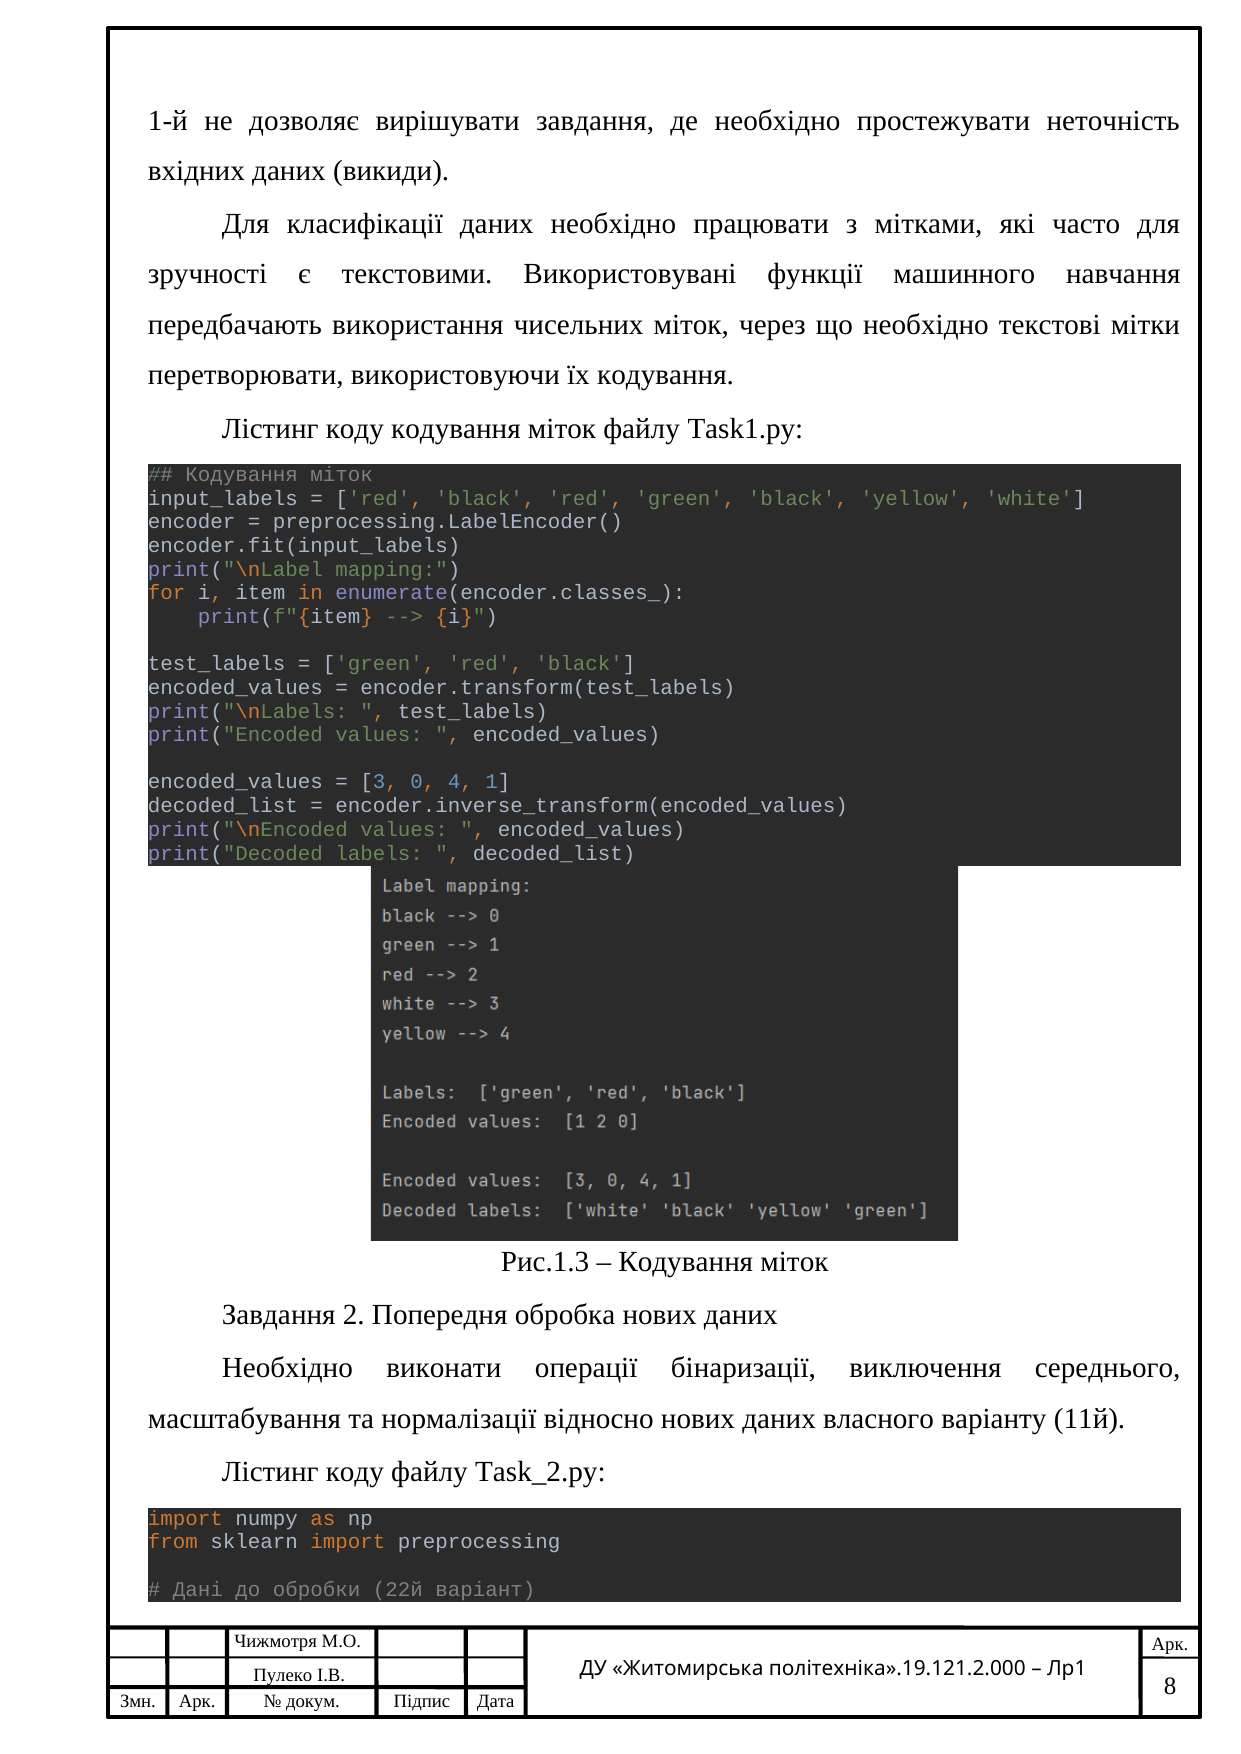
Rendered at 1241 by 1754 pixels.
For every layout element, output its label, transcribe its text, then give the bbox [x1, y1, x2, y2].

picture [370, 866, 959, 1241]
text Лістинг коду кодування міток файлу Task1.py: [148, 411, 1181, 444]
text Для класифікації даних необхідно працювати з мітками, які часто для зручності є текстовими. Використовувані функції машинного навчання передбачають використання чисельних міток, через що необхідно текстові мітки перетворювати, використовуючи їх кодування. [148, 206, 1181, 391]
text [148, 103, 1181, 186]
text Рис.1.3 – Кодування міток [148, 1244, 1181, 1277]
text Необхідно виконати операції бінаризації, виключення середнього, масштабування та нормалізації відносно нових даних власного варіанту (11й). [148, 1351, 1181, 1434]
text Лістинг коду файлу Task_2.py: [148, 1454, 1181, 1488]
text ## Кодування міток input_labels = ['red', 'black', 'red', 'green', 'black', 'yellow', 'white'] encoder = preprocessing.LabelEncoder() encoder.fit(input_labels) print("\nLabel mapping:") for i, item in enumerate(encoder.classes_): print(f"{item} --> {i}") test_labels = ['green', 'red', 'black'] encoded_values = encoder.transform(test_labels) print("\nLabels: ", test_labels) print("Encoded values: ", encoded_values) encoded_values = [3, 0, 4, 1] decoded_list = encoder.inverse_transform(encoded_values) print("\nEncoded values: ", encoded_values) print("Decoded labels: ", decoded_list) [148, 464, 1181, 866]
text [148, 1508, 1181, 1602]
text Завдання 2. Попередня обробка нових даних [148, 1297, 1181, 1331]
